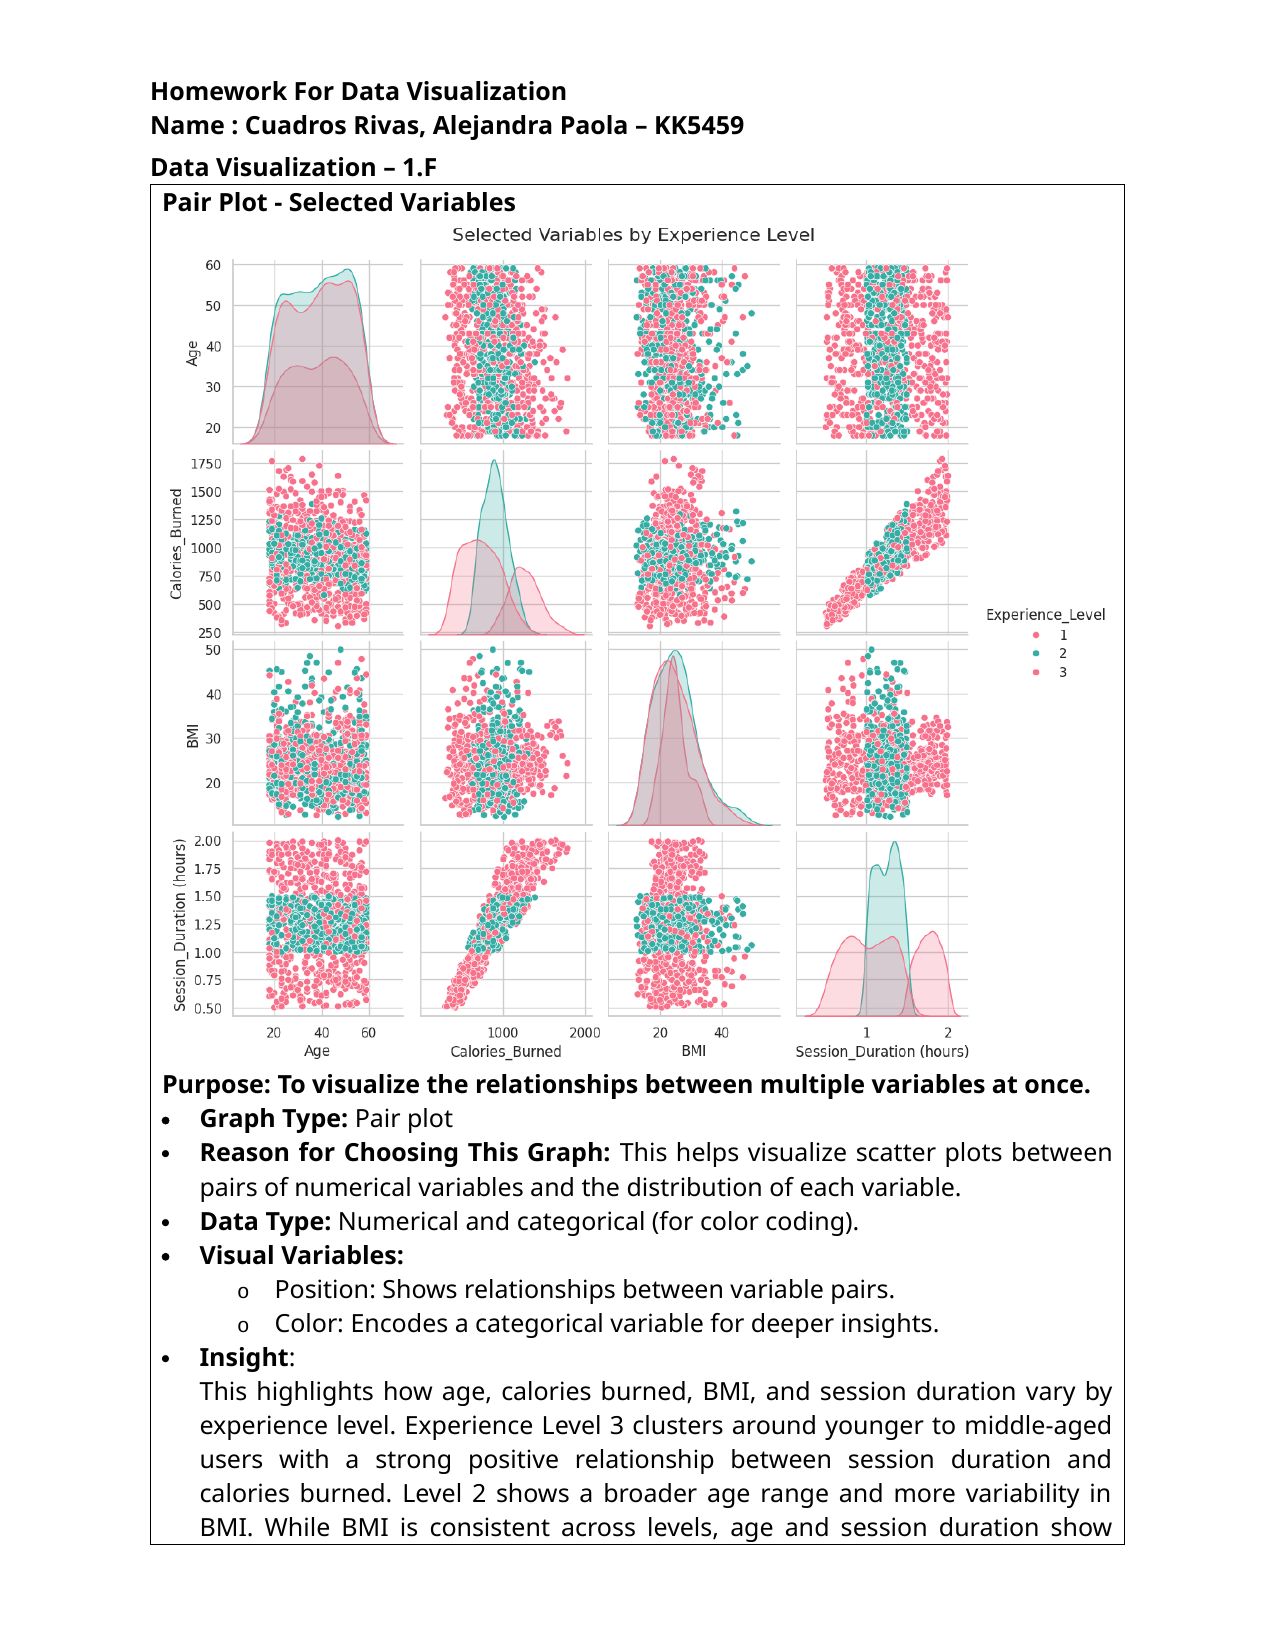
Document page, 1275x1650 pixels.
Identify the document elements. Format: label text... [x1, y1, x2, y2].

picture [161, 219, 1116, 1067]
text Data Visualization – 1.F [150, 150, 1125, 184]
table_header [151, 185, 1124, 1544]
